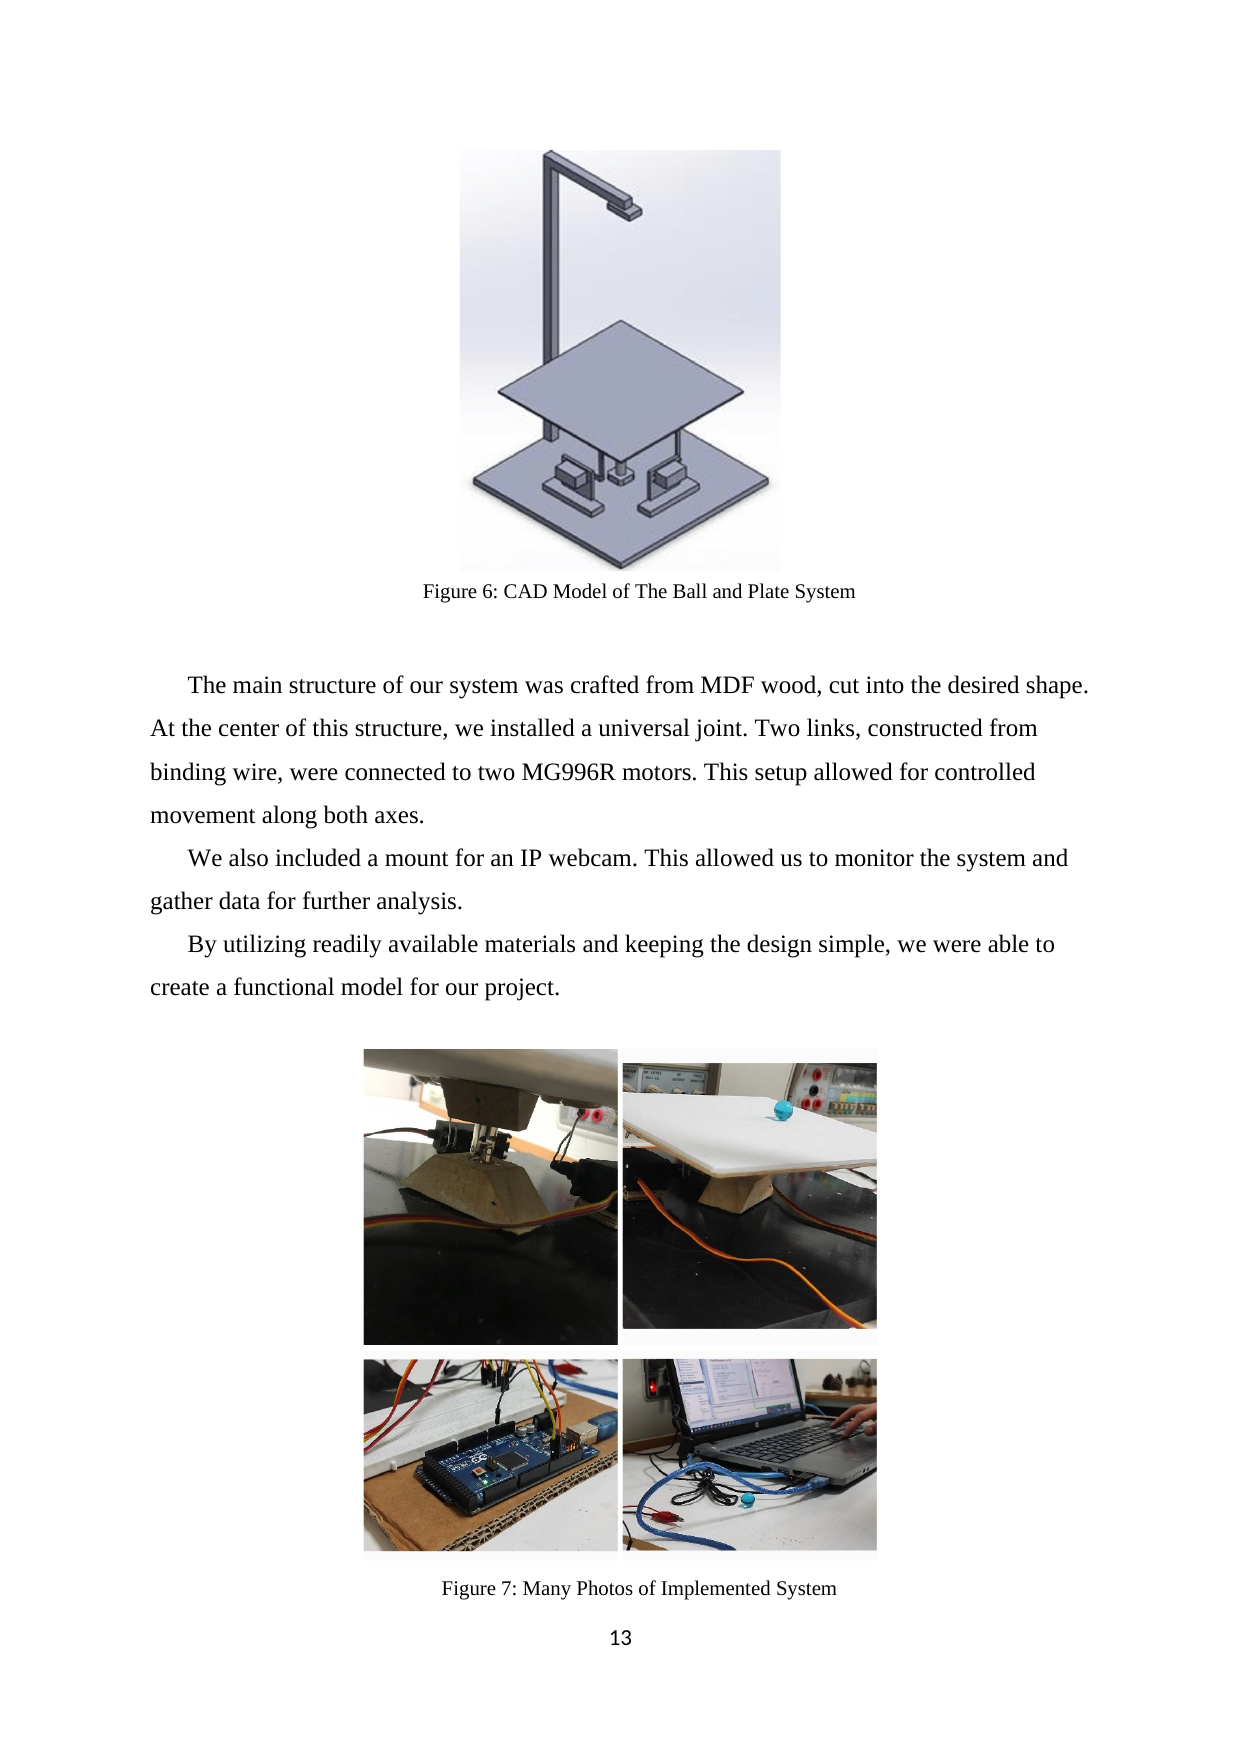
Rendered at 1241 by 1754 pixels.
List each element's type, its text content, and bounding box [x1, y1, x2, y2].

text The main structure of our system was crafted from MDF wood, cut into the desired shape. At the center of this structure, we installed a universal joint. Two links, constructed from binding wire, were connected to two MG996R motors. This setup allowed for controlled movement along both axes. [150, 538, 1090, 828]
picture [362, 1046, 879, 1563]
text We also included a mount for an IP webcam. This allowed us to monitor the system and gather data for further analysis. [150, 843, 1090, 915]
text By utilizing readily available materials and keeping the design simple, we were able to create a functional model for our project. [150, 929, 1090, 1001]
picture [459, 150, 781, 571]
